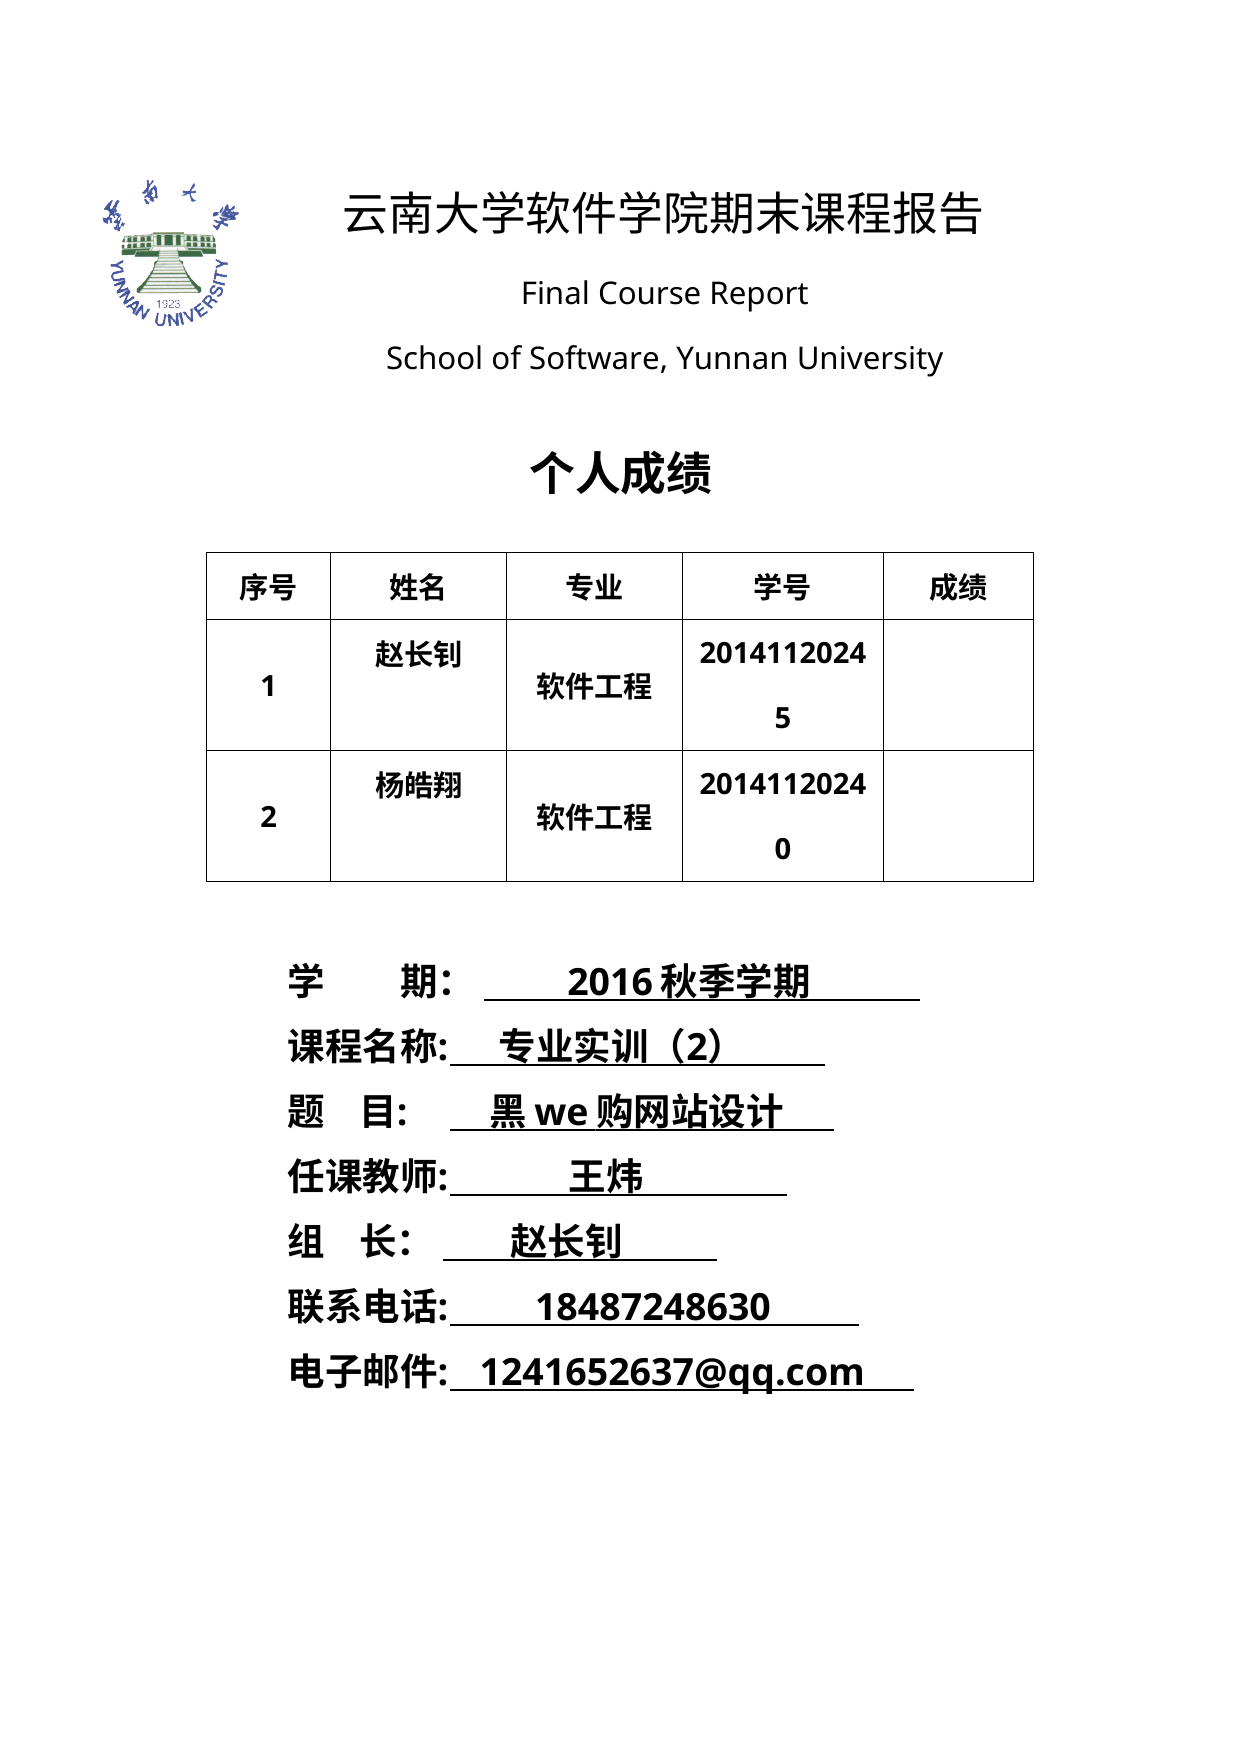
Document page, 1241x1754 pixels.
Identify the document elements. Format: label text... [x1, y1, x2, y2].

table_header 学号 [683, 553, 883, 619]
text 学 期： 2016秋季学期 [287, 947, 1053, 1012]
table_cell [884, 751, 1033, 881]
table_cell 软件工程 [507, 620, 682, 750]
text 组 长： 赵长钊 [287, 1207, 1053, 1272]
text 题 目: 黑we购网站设计 [287, 1077, 1053, 1142]
text 电子邮件: 1241652637@qq.com [287, 1337, 1053, 1402]
text 个人成绩 [187, 422, 1053, 519]
text University [187, 324, 1053, 389]
table_cell 20141120240 [683, 751, 883, 881]
table_header 专业 [507, 553, 682, 619]
text 任课教师: 王炜 [287, 1142, 1053, 1207]
table_cell 赵长钊 [331, 620, 506, 750]
table_cell 杨皓翔 [331, 751, 506, 881]
table_cell 20141120245 [683, 620, 883, 750]
table_cell [884, 620, 1033, 750]
text 课程名称: 专业实训（2） [287, 1012, 1053, 1077]
table_header 姓名 [331, 553, 506, 619]
text Final Course Report [258, 259, 1053, 324]
text 云南大学软件学院期末课程报告 [187, 162, 1050, 259]
table_cell 软件工程 [507, 751, 682, 881]
picture [82, 171, 258, 335]
table_header 序号 [207, 553, 330, 619]
table_cell 2 [207, 751, 330, 881]
table_header 成绩 [884, 553, 1033, 619]
table_cell 1 [207, 620, 330, 750]
text 联系电话: 18487248630 [287, 1272, 1053, 1337]
